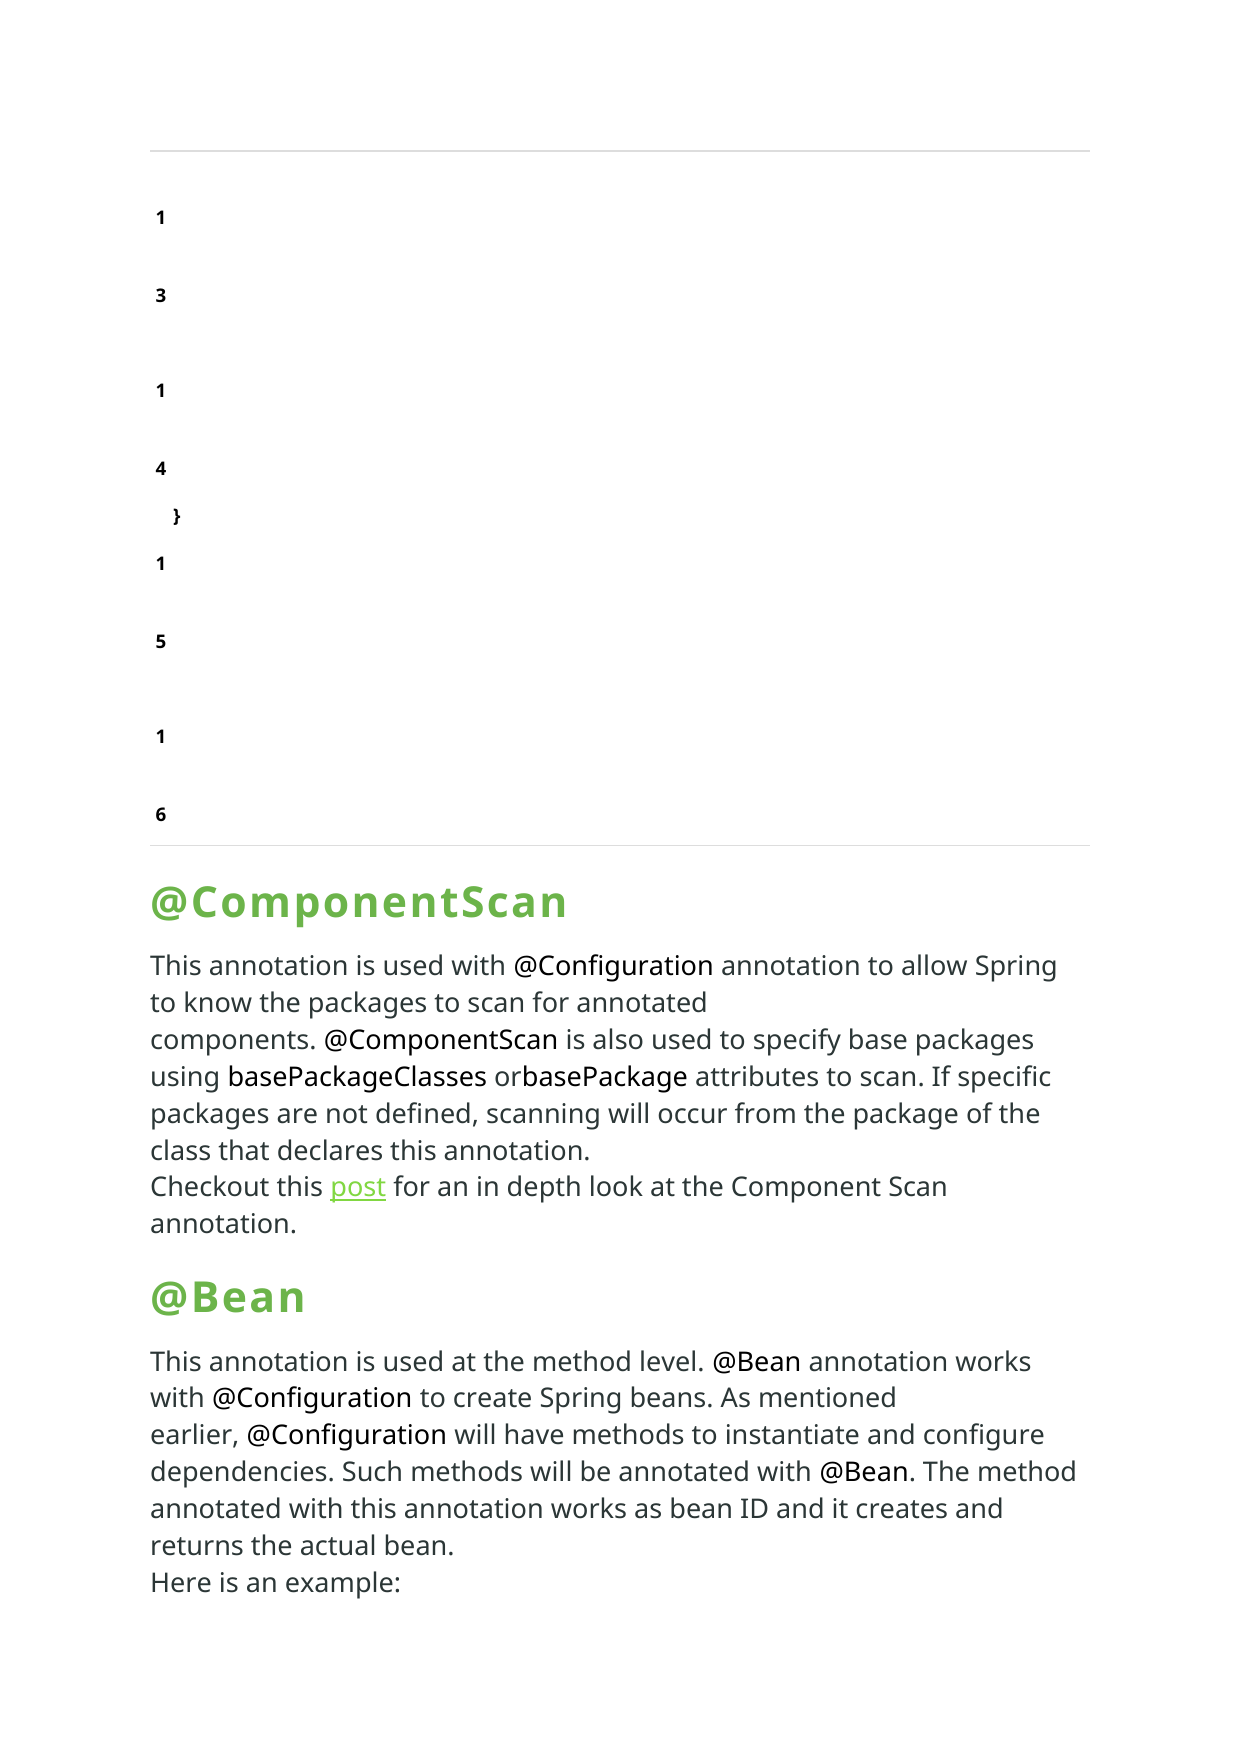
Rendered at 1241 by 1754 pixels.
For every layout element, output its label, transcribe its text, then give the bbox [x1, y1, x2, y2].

text This annotation is used with @Configuration annotation to allow Spring to know the packages to scan for annotated components. @ComponentScan is also used to specify base packages using basePackageClasses orbasePackage attributes to scan. If specific packages are not defined, scanning will occur from the package of the class that declares this annotation. [150, 947, 1090, 1168]
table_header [171, 152, 1090, 845]
text Here is an example: [150, 1563, 1090, 1600]
text Checkout this post for an in depth look at the Component Scan annotation. [150, 1168, 1090, 1242]
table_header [150, 152, 171, 845]
text This annotation is used at the method level. @Bean annotation works with @Configuration to create Spring beans. As mentioned earlier, @Configuration will have methods to instantiate and configure dependencies. Such methods will be annotated with @Bean. The method annotated with this annotation works as bean ID and it creates and returns the actual bean. [150, 1342, 1090, 1563]
subtitle @Bean [150, 1267, 1090, 1325]
subtitle @ComponentScan [150, 871, 1090, 929]
